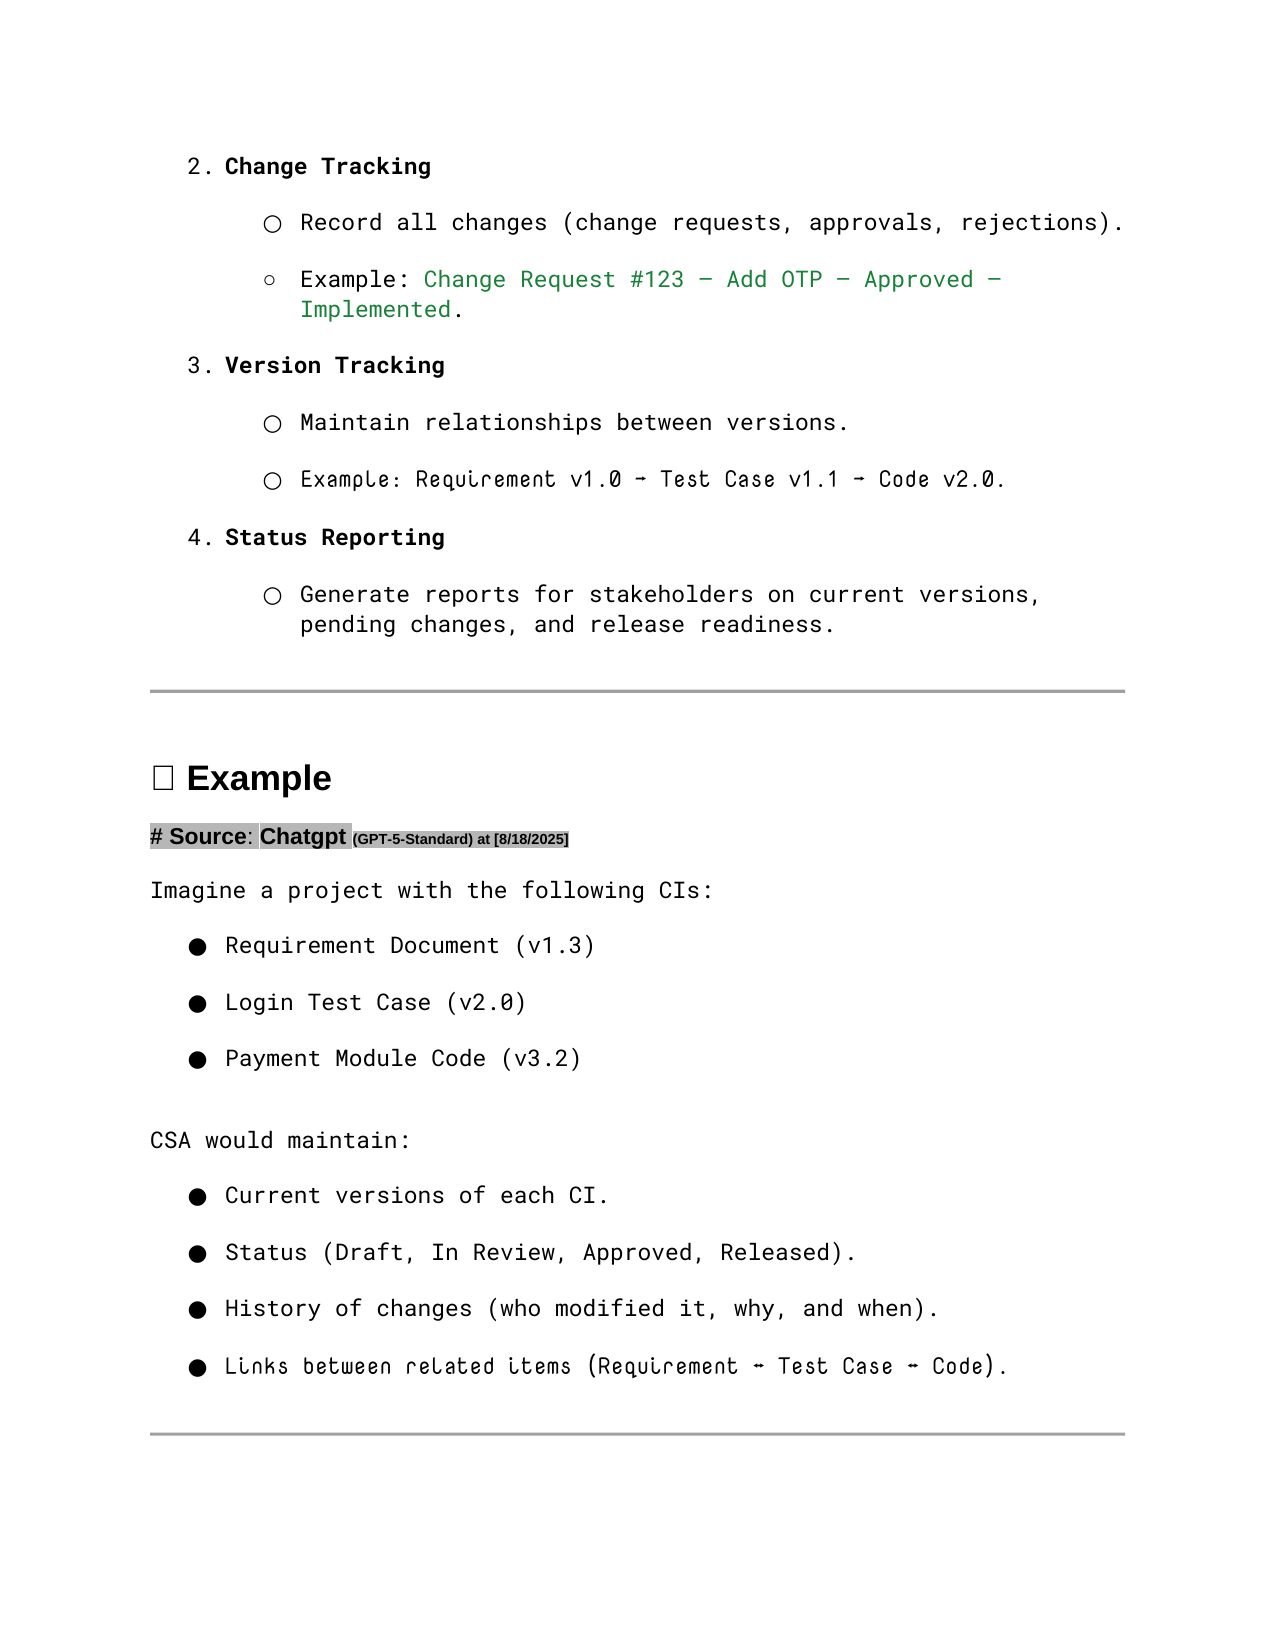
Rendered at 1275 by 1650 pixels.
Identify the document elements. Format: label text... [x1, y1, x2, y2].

list Example: Requirement v1.0 → Test Case v1.1 → Code v2.0. [262, 463, 1125, 521]
subtitle 📘 Example [150, 757, 1125, 798]
list Generate reports for stakeholders on current versions, pending changes, and release readiness. [262, 578, 1125, 665]
list Login Test Case (v2.0) [187, 986, 1125, 1043]
list Payment Module Code (v3.2) [187, 1043, 1125, 1099]
list Status (Draft, In Review, Approved, Released). [187, 1236, 1125, 1293]
list Links between related items (Requirement ↔ Test Case ↔ Code). [187, 1349, 1125, 1408]
list Example: Change Request #123 – Add OTP – Approved – Implemented. [262, 263, 1125, 350]
list Record all changes (change requests, approvals, rejections). [262, 207, 1125, 263]
text CSA would maintain: [150, 1124, 1125, 1154]
list Status Reporting [187, 521, 1125, 578]
text Imagine a project with the following CIs: [150, 874, 1125, 905]
text # Source: Chatgpt (GPT-5-Standard) at [8/18/2025] [352, 823, 1125, 849]
list Current versions of each CI. [187, 1179, 1125, 1236]
list History of changes (who modified it, why, and when). [187, 1293, 1125, 1349]
list Maintain relationships between versions. [262, 406, 1125, 463]
list Change Tracking [187, 150, 1125, 207]
list Requirement Document (v1.3) [187, 930, 1125, 986]
list Version Tracking [187, 350, 1125, 406]
